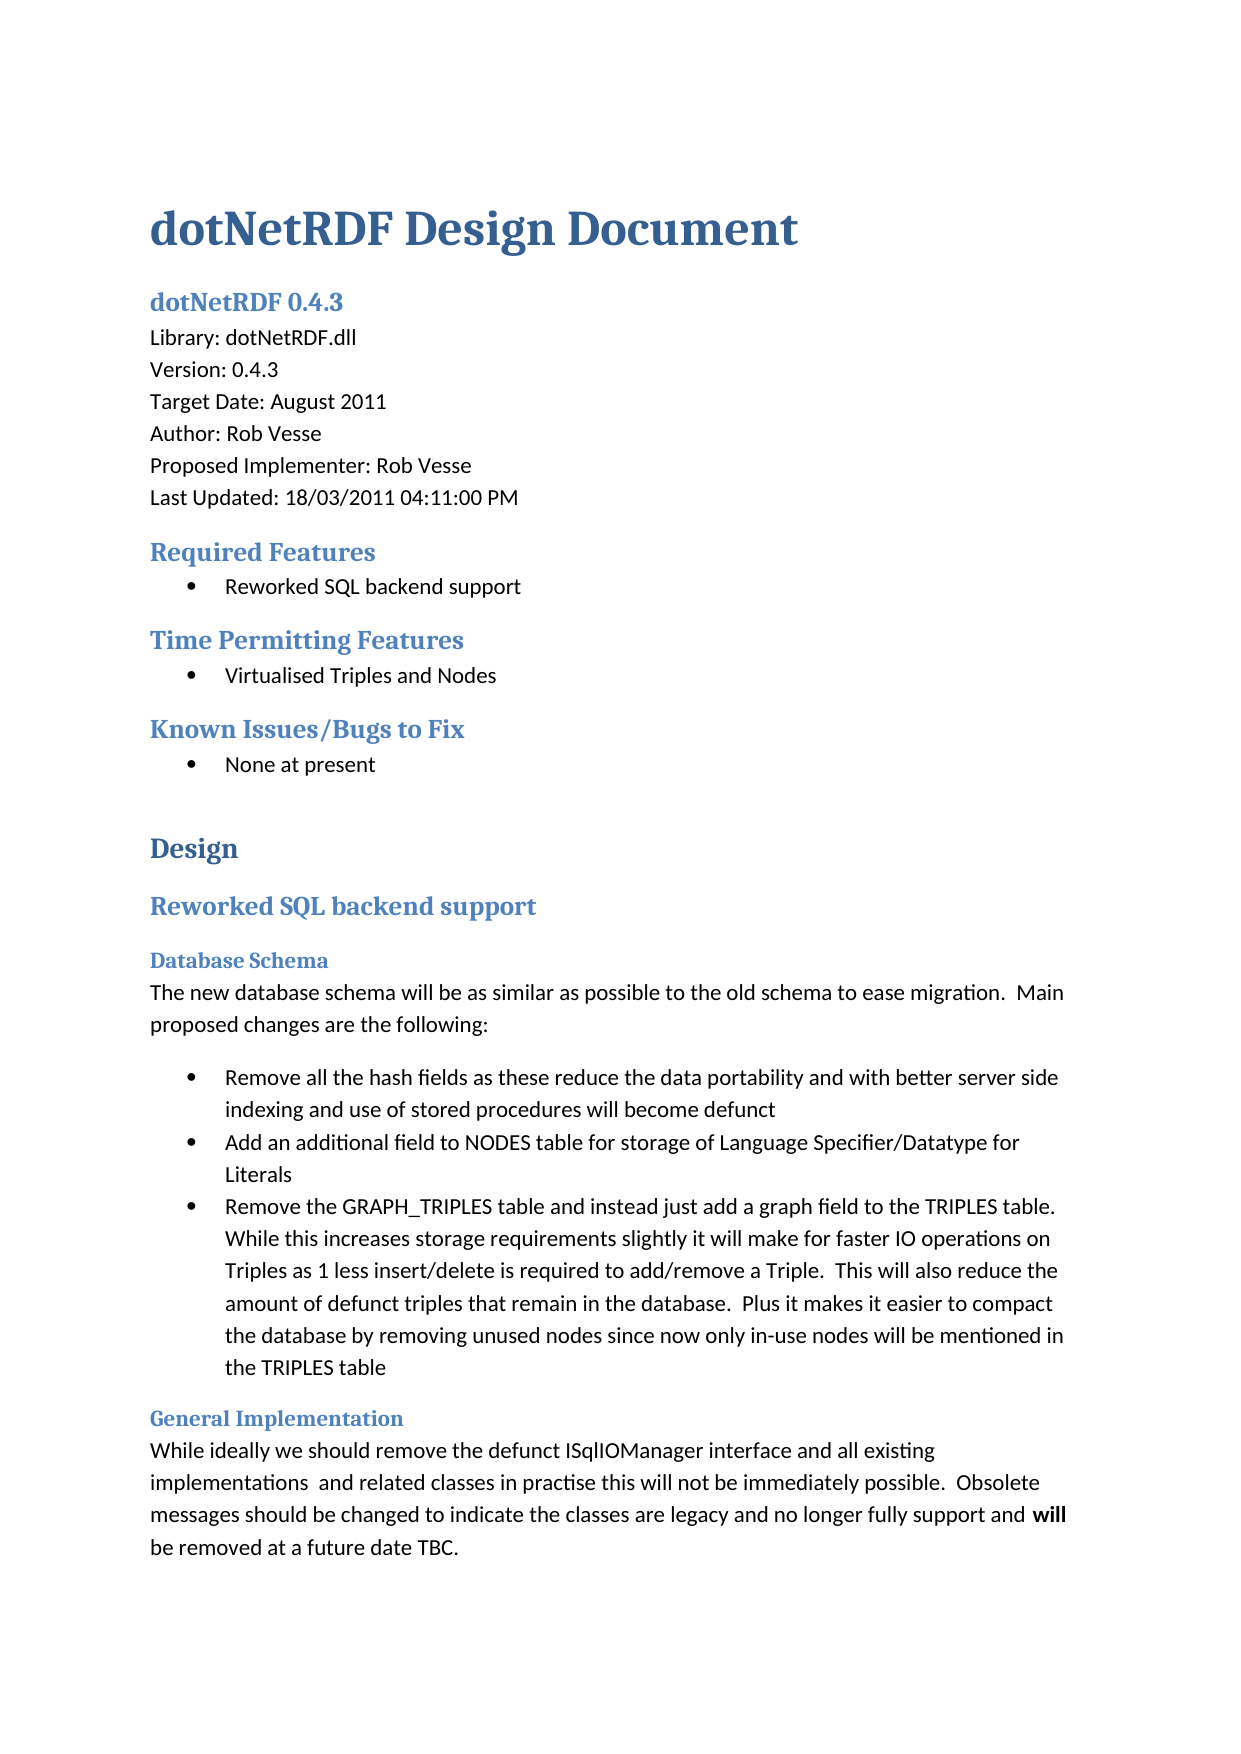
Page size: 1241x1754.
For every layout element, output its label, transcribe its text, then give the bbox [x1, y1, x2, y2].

subtitle Known Issues/Bugs to Fix [150, 714, 1090, 745]
list Reworked SQL backend support [187, 572, 1090, 600]
subtitle General Implementation [150, 1406, 1090, 1432]
text Library: dotNetRDF.dll Version: 0.4.3 Target Date: August 2011 Author: Rob Vesse Proposed Implementer: Rob Vesse Last Updated: [150, 323, 1090, 512]
subtitle Database Schema [150, 948, 1090, 974]
subtitle Design [150, 832, 1090, 866]
list Remove all the hash fields as these reduce the data portability and with better server side indexing and use of stored procedures will become defunct [187, 1063, 1090, 1123]
subtitle dotNetRDF 0.4.3 [150, 287, 1090, 318]
list Virtualised Triples and Nodes [187, 661, 1090, 689]
list Remove the GRAPH_TRIPLES table and instead just add a graph field to the TRIPLES table. While this increases storage requirements slightly it will make for faster IO operations on Triples as 1 less insert/delete is required to add/remove a Triple. This will also reduce the amount of defunct triples that remain in the database. Plus it makes it easier to compact the database by removing unused nodes since now only in-use nodes will be mentioned in the TRIPLES table [187, 1192, 1090, 1381]
list None at present [187, 750, 1090, 778]
subtitle dotNetRDF Design Document [150, 200, 1090, 257]
text The new database schema will be as similar as possible to the old schema to ease migration. Main proposed changes are the following: [150, 978, 1090, 1038]
subtitle Required Features [150, 537, 1090, 568]
subtitle Reworked SQL backend support [150, 891, 1090, 922]
subtitle Time Permitting Features [150, 625, 1090, 656]
list Add an additional field to NODES table for storage of Language Specifier/Datatype for Literals [187, 1128, 1090, 1188]
